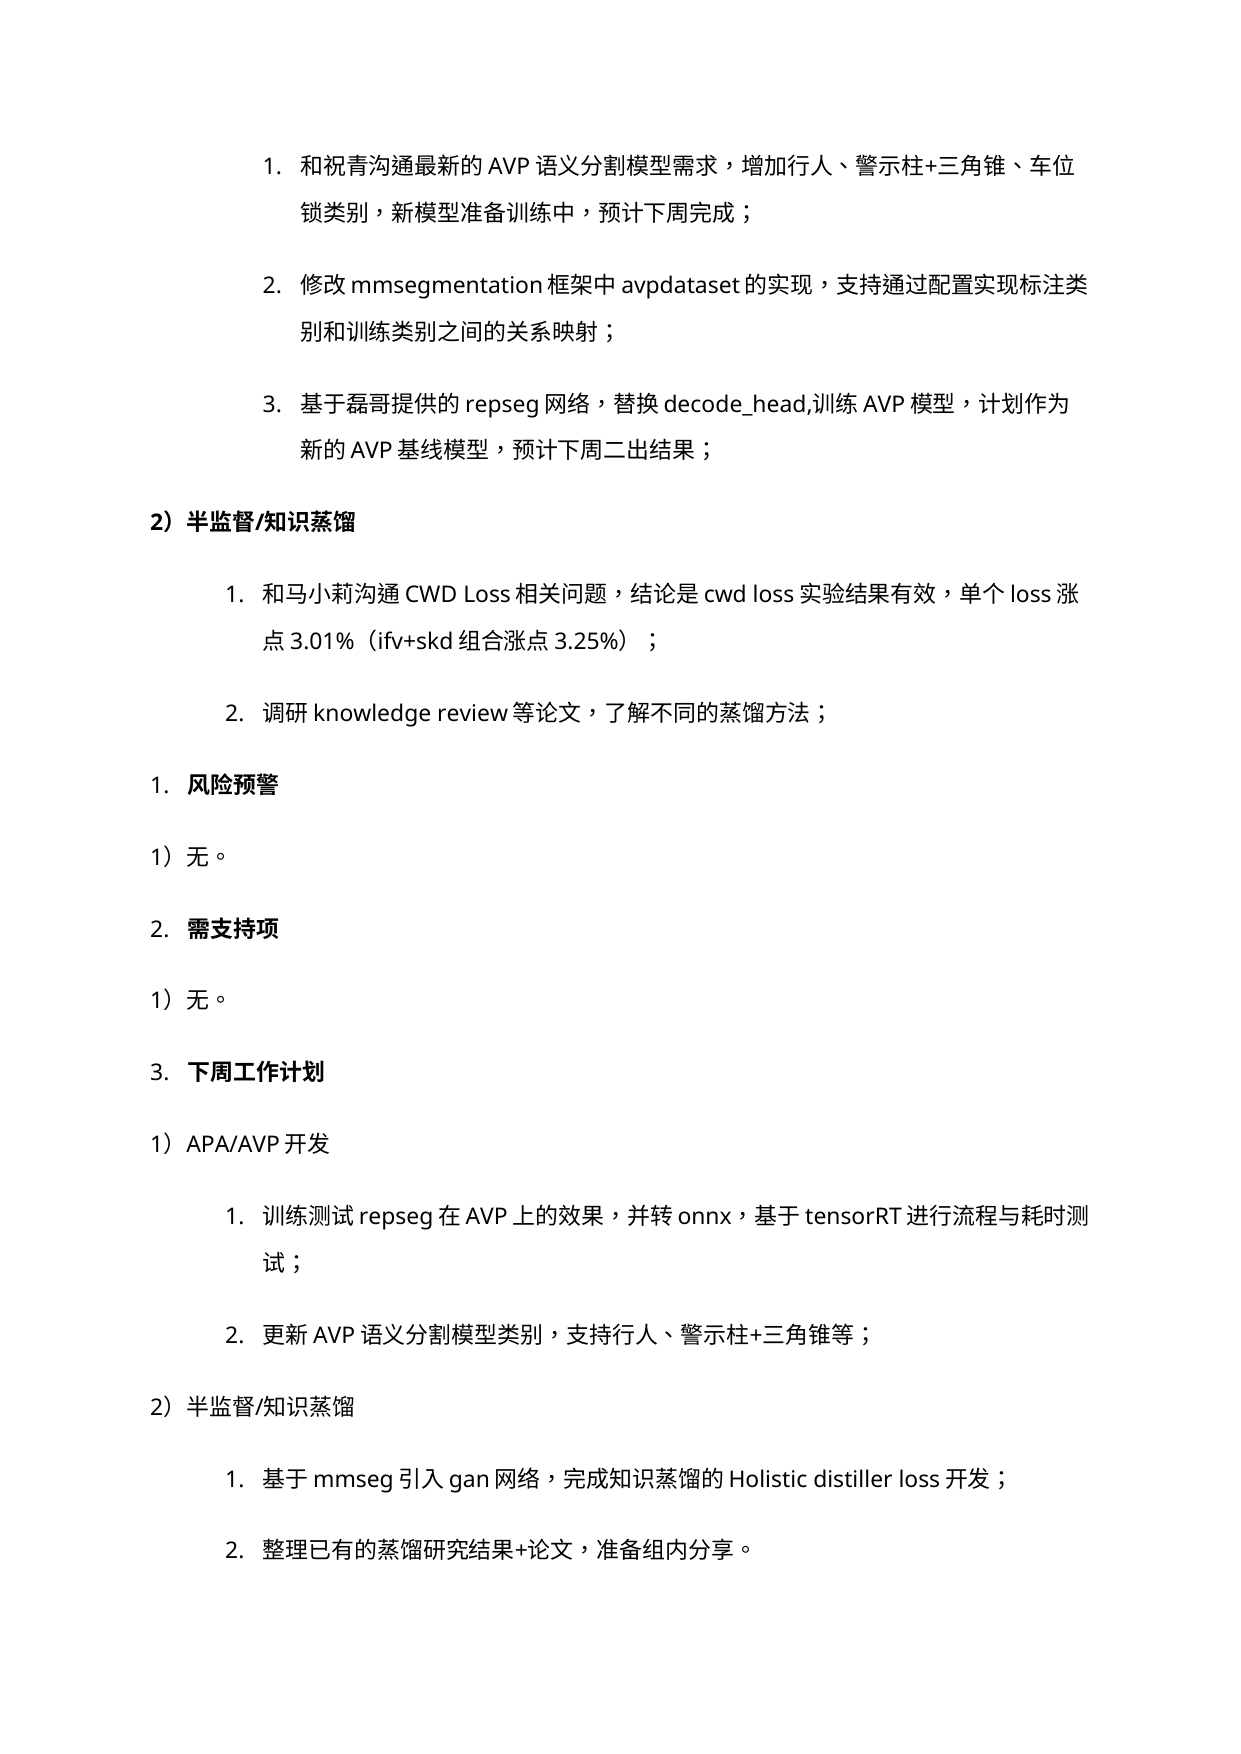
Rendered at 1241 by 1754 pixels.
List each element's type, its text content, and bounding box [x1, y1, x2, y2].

list 整理已有的蒸馏研究结果+论文，准备组内分享。 [225, 1534, 1090, 1566]
list 和马小莉沟通CWD Loss相关问题，结论是cwd loss实验结果有效，单个loss涨点3.01%（ifv+skd组合涨点3.25%）； [225, 578, 1090, 656]
list 更新AVP语义分割模型类别，支持行人、警示柱+三角锥等； [225, 1319, 1090, 1350]
text 1）APA/AVP开发 [150, 1128, 1090, 1159]
list 需支持项 [150, 912, 1090, 944]
list 调研knowledge review等论文，了解不同的蒸馏方法； [225, 697, 1090, 728]
list 下周工作计划 [150, 1056, 1090, 1087]
list 修改mmsegmentation框架中avpdataset的实现，支持通过配置实现标注类别和训练类别之间的关系映射； [262, 269, 1090, 347]
text 1）无。 [150, 984, 1090, 1016]
text 2）半监督/知识蒸馏 [150, 1391, 1090, 1422]
list 训练测试repseg在AVP上的效果，并转onnx，基于tensorRT进行流程与耗时测试； [225, 1200, 1090, 1278]
list 和祝青沟通最新的AVP语义分割模型需求，增加行人、警示柱+三角锥、车位锁类别，新模型准备训练中，预计下周完成； [262, 150, 1090, 228]
list 基于mmseg引入gan网络，完成知识蒸馏的Holistic distiller loss开发； [225, 1462, 1090, 1494]
list 基于磊哥提供的repseg网络，替换decode_head,训练AVP模型，计划作为新的AVP基线模型，预计下周二出结果； [262, 387, 1090, 466]
text 1）无。 [150, 841, 1090, 872]
list 风险预警 [150, 769, 1090, 800]
text 2）半监督/知识蒸馏 [150, 506, 1090, 537]
